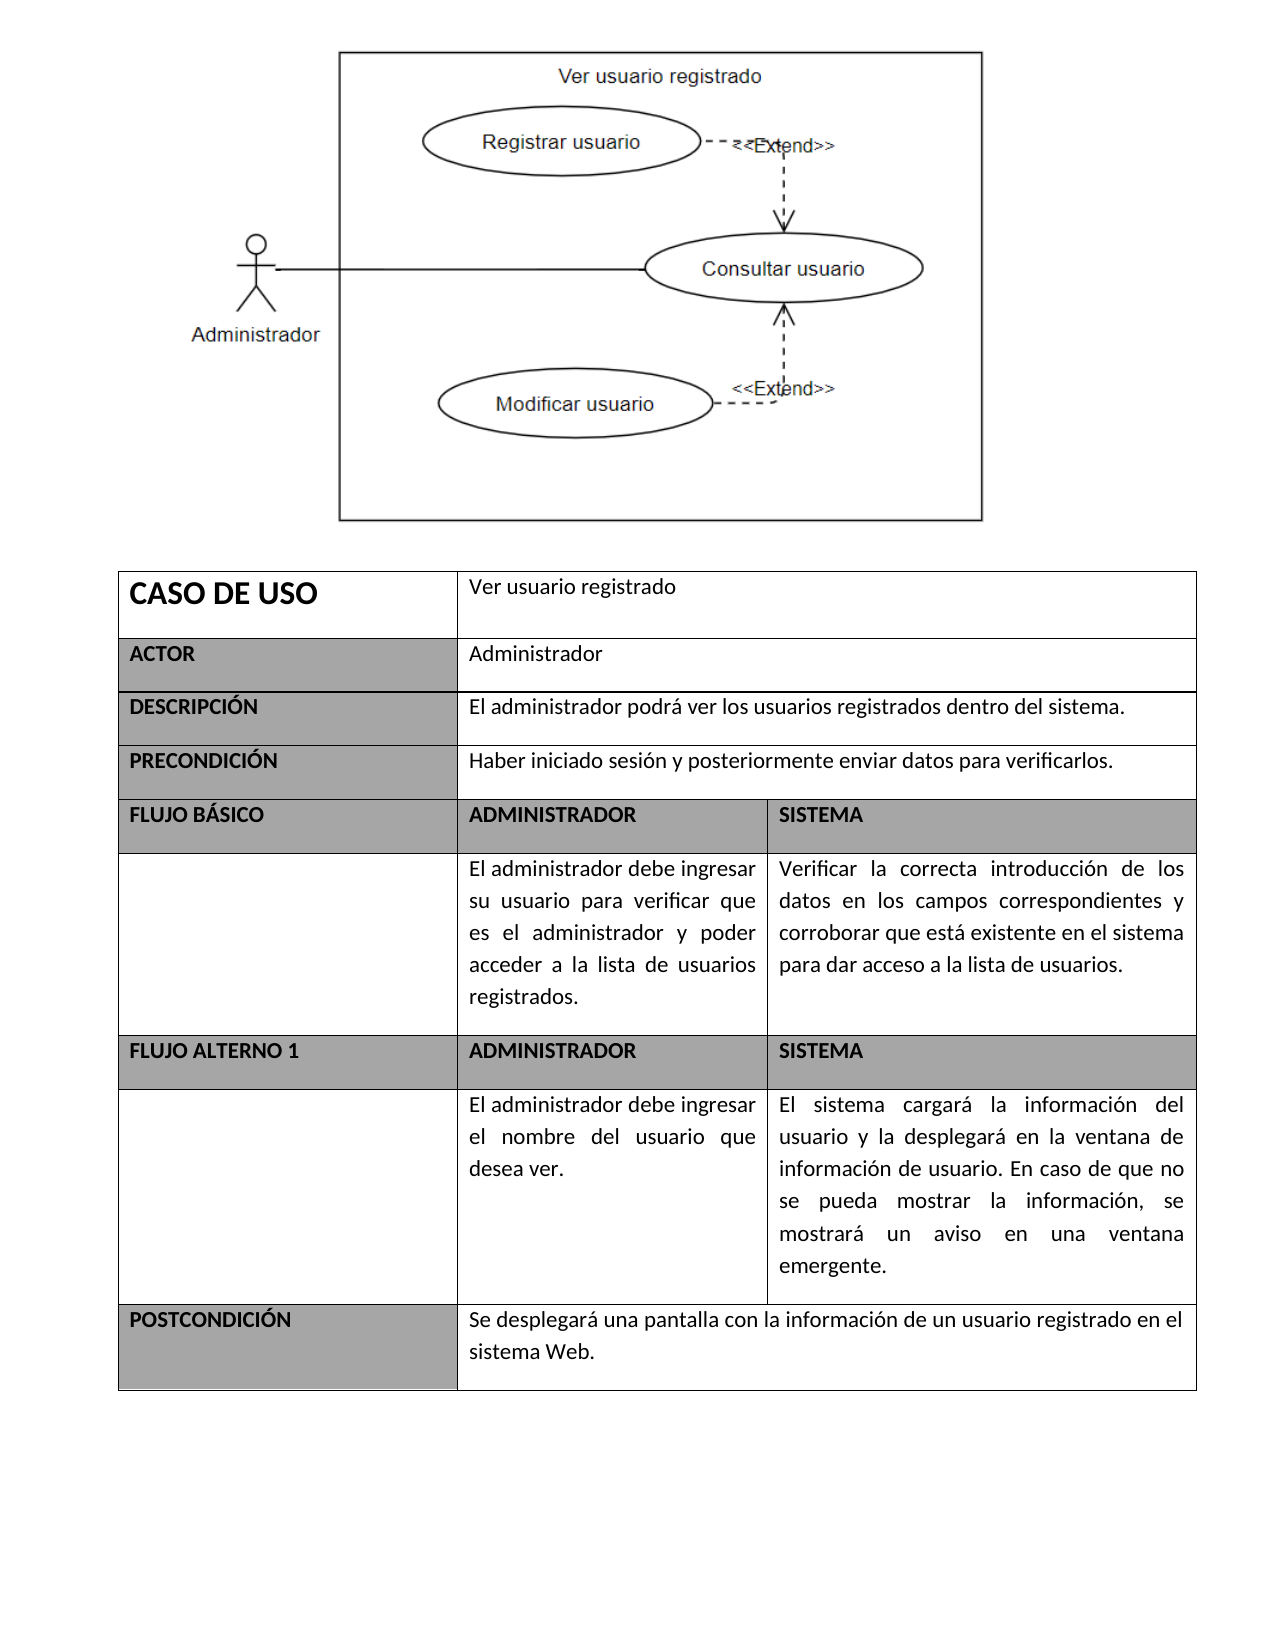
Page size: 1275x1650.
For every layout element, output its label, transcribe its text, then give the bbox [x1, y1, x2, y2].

table_cell FLUJO ALTERNO 1 [119, 1036, 457, 1089]
table_cell POSTCONDICIÓN [119, 1305, 457, 1389]
table_cell Verificar la correcta introducción de los datos en los campos correspondientes y corroborar que está existente en el sistema para dar acceso a la lista de usuarios. [768, 854, 1196, 1035]
table_header CASO DE USO [119, 572, 457, 638]
picture [177, 44, 1037, 547]
table_cell El administrador debe ingresar el nombre del usuario que desea ver. [458, 1090, 767, 1304]
table_cell ACTOR [119, 639, 457, 691]
table_cell Administrador [458, 639, 1196, 691]
table_cell ADMINISTRADOR [458, 1036, 767, 1089]
table_header Ver usuario registrado [458, 572, 1196, 638]
table_cell SISTEMA [768, 1036, 1196, 1089]
table_cell Haber iniciado sesión y posteriormente enviar datos para verificarlos. [458, 746, 1196, 799]
table_cell PRECONDICIÓN [119, 746, 457, 799]
table_cell El administrador podrá ver los usuarios registrados dentro del sistema. [458, 693, 1196, 745]
table_cell FLUJO BÁSICO [119, 800, 457, 853]
table_cell [119, 854, 457, 1035]
table_cell ADMINISTRADOR [458, 800, 767, 853]
table_cell El sistema cargará la información del usuario y la desplegará en la ventana de información de usuario. En caso de que no se pueda mostrar la información, se mostrará un aviso en una ventana emergente. [768, 1090, 1196, 1304]
table_cell SISTEMA [768, 800, 1196, 853]
table_cell [119, 1090, 457, 1304]
table_cell El administrador debe ingresar su usuario para verificar que es el administrador y poder acceder a la lista de usuarios registrados. [458, 854, 767, 1035]
table_cell Se desplegará una pantalla con la información de un usuario registrado en el sistema Web. [458, 1305, 1196, 1389]
table_cell DESCRIPCIÓN [119, 693, 457, 745]
